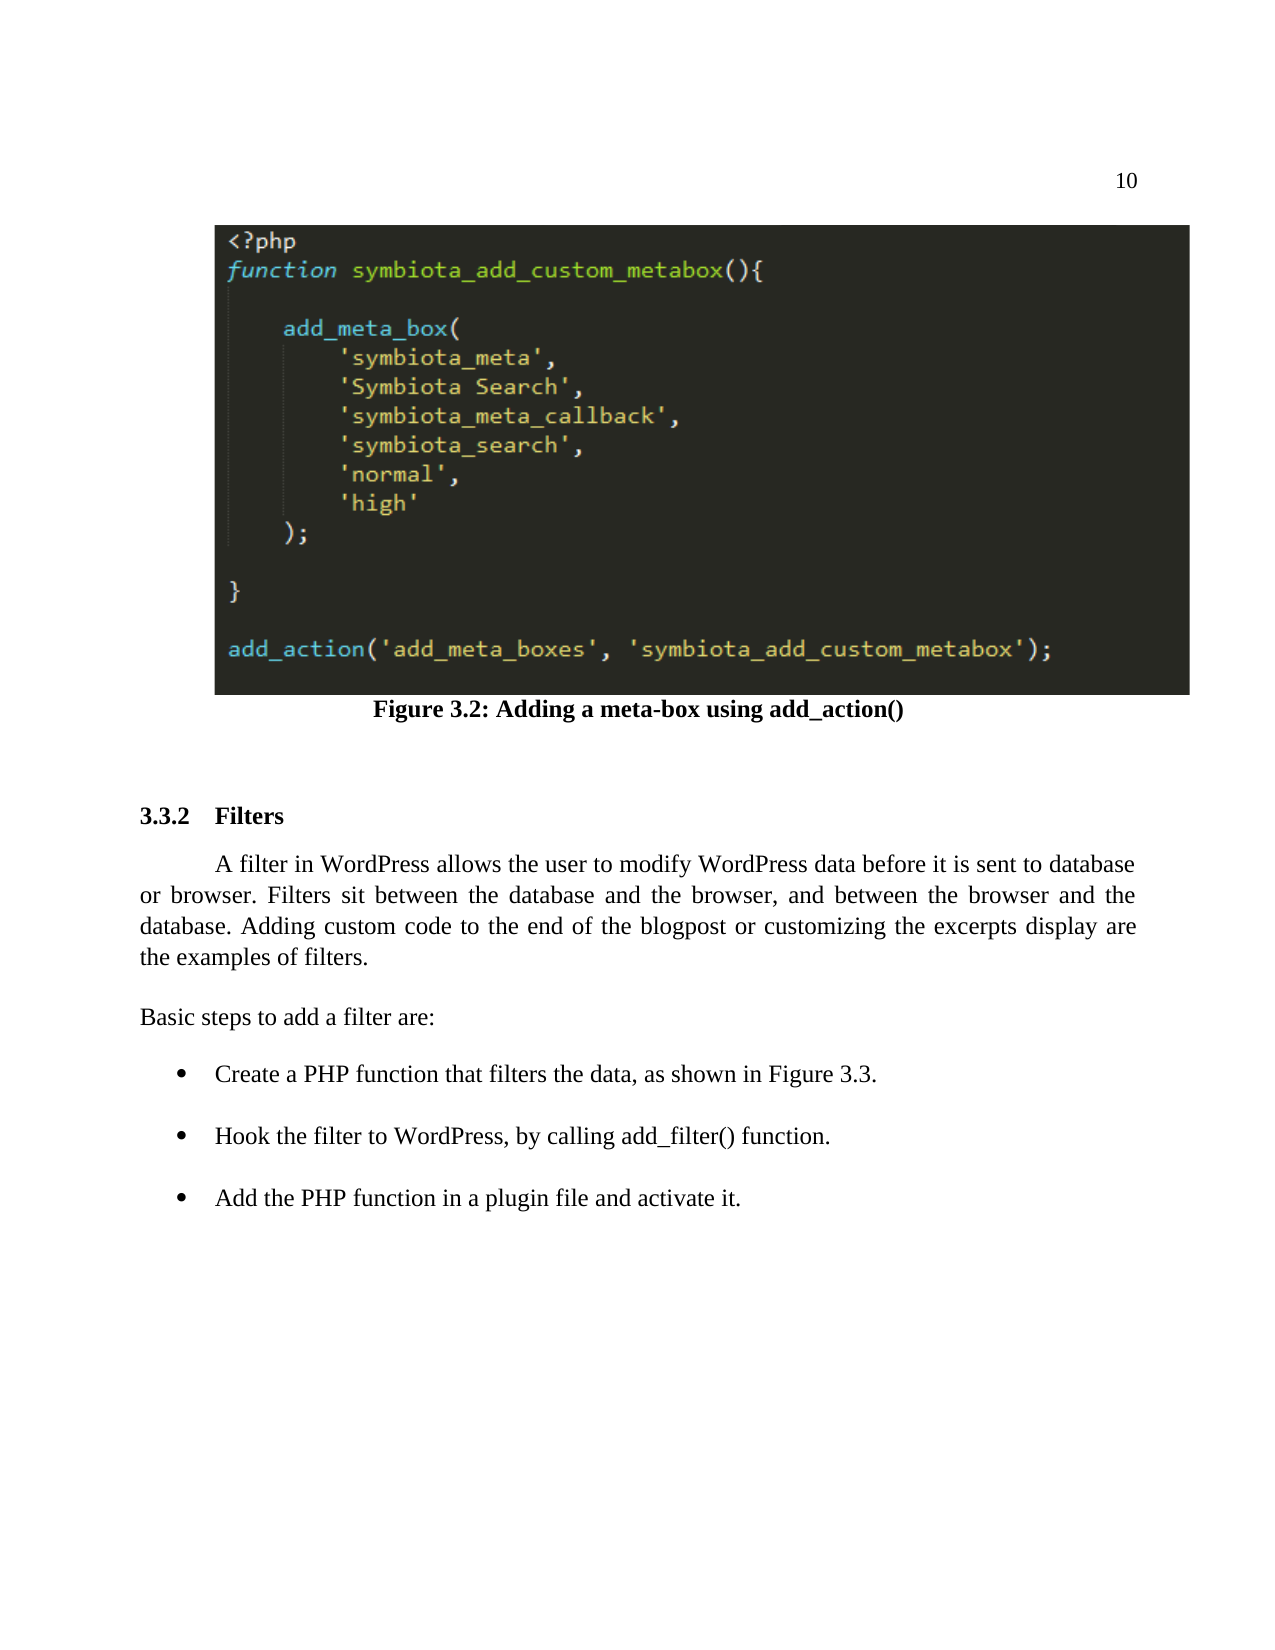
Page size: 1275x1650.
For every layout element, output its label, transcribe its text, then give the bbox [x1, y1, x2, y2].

list Add the PHP function in a plugin file and activate it. [177, 1183, 1137, 1212]
list Create a PHP function that filters the data, as shown in Figure 3.3. [177, 1059, 1137, 1088]
list Filters [139, 801, 1137, 830]
text Basic steps to add a filter are: [139, 1002, 1137, 1031]
text Figure 3.2: Adding a meta-box using add_action() [139, 694, 1137, 723]
list Hook the filter to WordPress, by calling add_filter() function. [177, 1121, 1137, 1150]
text A filter in WordPress allows the user to modify WordPress data before it is sent to database or browser. Filters sit between the database and the browser, and between the browser and the database. Adding custom code to the end of the blogpost or customizing the excerpts display are the examples of filters. [139, 849, 1137, 971]
picture [214, 225, 1190, 695]
